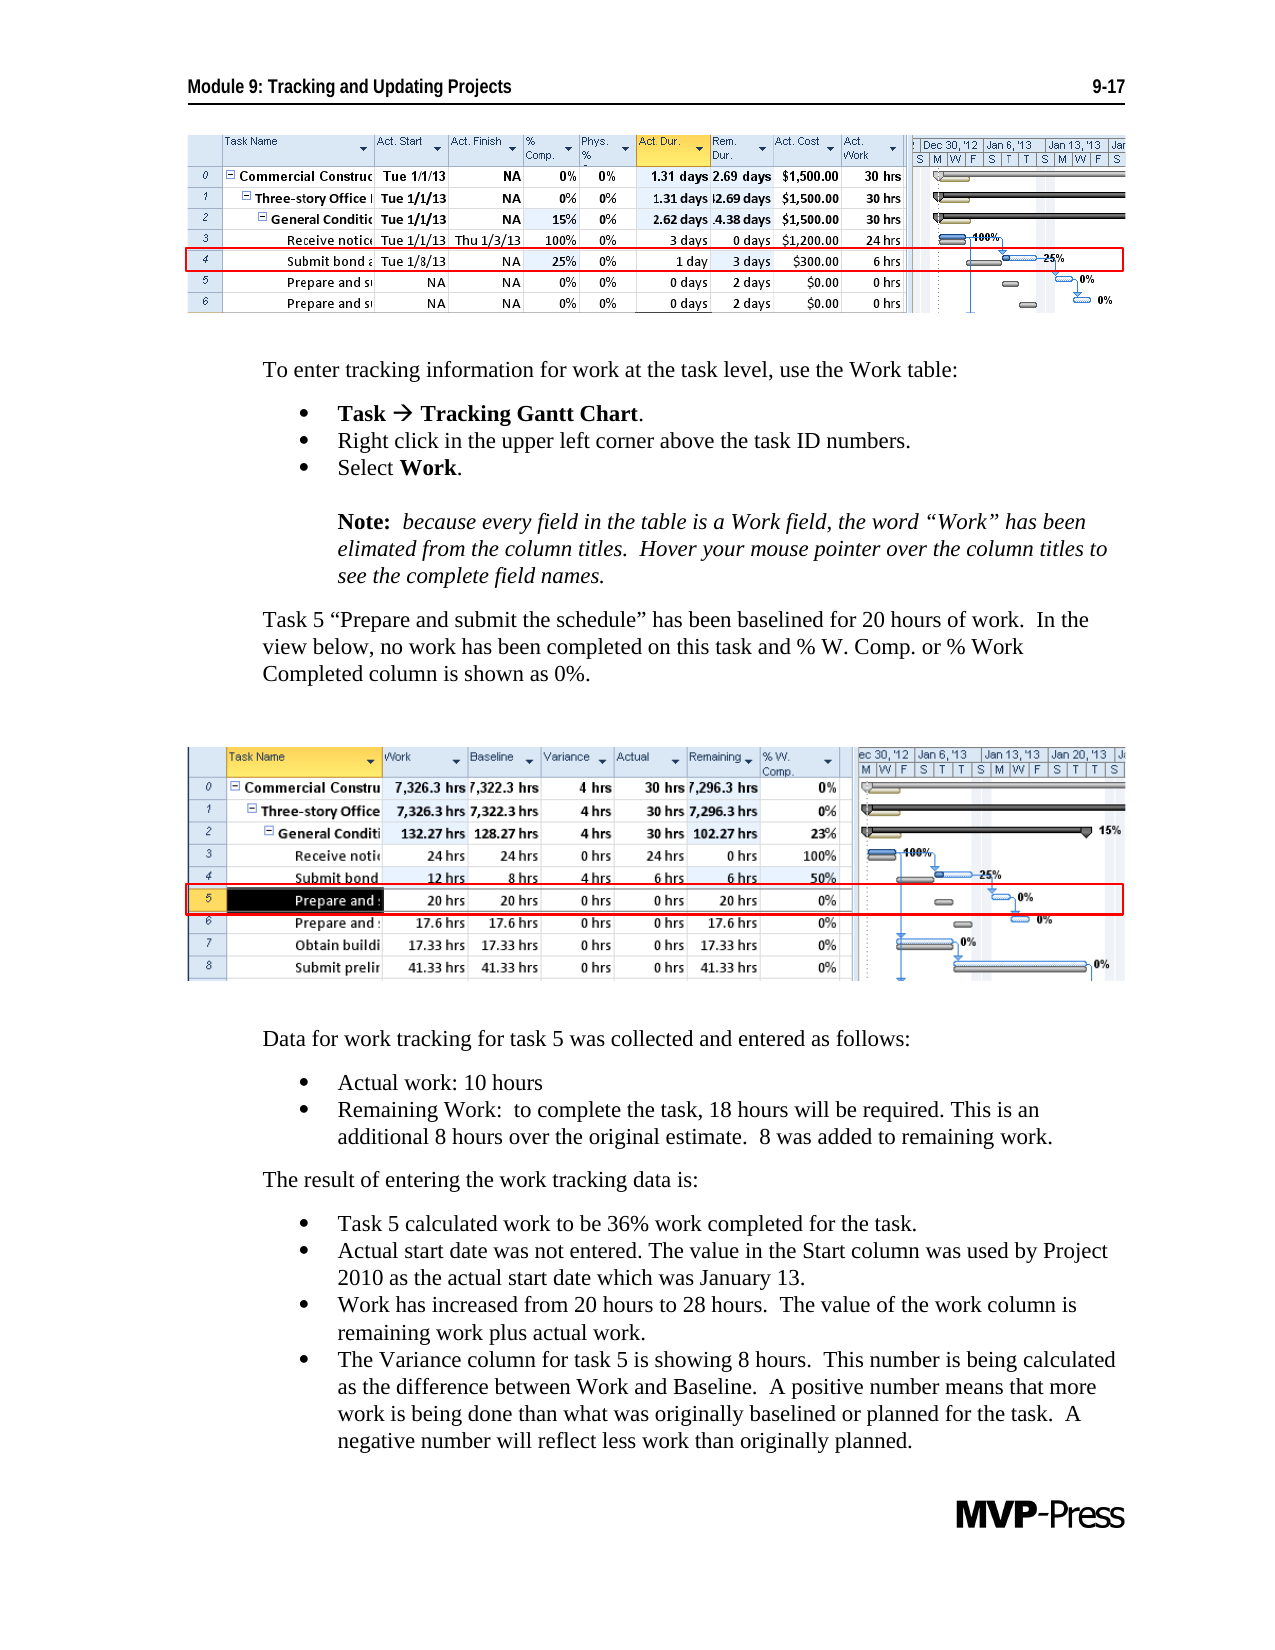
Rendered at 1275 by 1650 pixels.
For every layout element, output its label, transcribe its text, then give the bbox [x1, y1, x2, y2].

picture [955, 1500, 1125, 1529]
list Task Tracking Gantt Chart. [300, 400, 1125, 427]
list Actual work: 10 hours [300, 1068, 1125, 1095]
picture [187, 249, 1122, 270]
picture [187, 135, 1126, 313]
list Select Work. Note: because every field in the table is a Work field, the word “Work” has been elimated from the column titles. Hover your mouse pointer over the column titles to see the complete field names. [300, 454, 1125, 589]
list Task 5 calculated work to be 36% work completed for the task. [300, 1210, 1125, 1237]
list Actual start date was not entered. The value in the Start column was used by Project 2010 as the actual start date which was January 13. [300, 1237, 1125, 1291]
list Work has increased from 20 hours to 28 hours. The value of the work column is remaining work plus actual work. [300, 1291, 1125, 1345]
text The result of entering the work tracking data is: [262, 1166, 1125, 1193]
picture [187, 747, 1126, 981]
picture [187, 885, 1122, 913]
list The Variance column for task 5 is showing 8 hours. This number is being calculated as the difference between Work and Baseline. A positive number means that more work is being done than what was originally baselined or planned for the task. A negative number will reflect less work than originally planned. [300, 1345, 1125, 1454]
text To enter tracking information for work at the task level, use the Work table: [262, 356, 1125, 383]
list Right click in the upper left corner above the task ID numbers. [300, 427, 1125, 454]
text Task 5 “Prepare and submit the schedule” has been baselined for 20 hours of work. In the view below, no work has been completed on this task and % W. Comp. or % Work Completed column is shown as 0%. [262, 606, 1125, 687]
text Data for work tracking for task 5 was collected and entered as follows: [262, 1024, 1125, 1052]
list Remaining Work: to complete the task, 18 hours will be required. This is an additional 8 hours over the original estimate. 8 was added to remaining work. [300, 1095, 1125, 1149]
